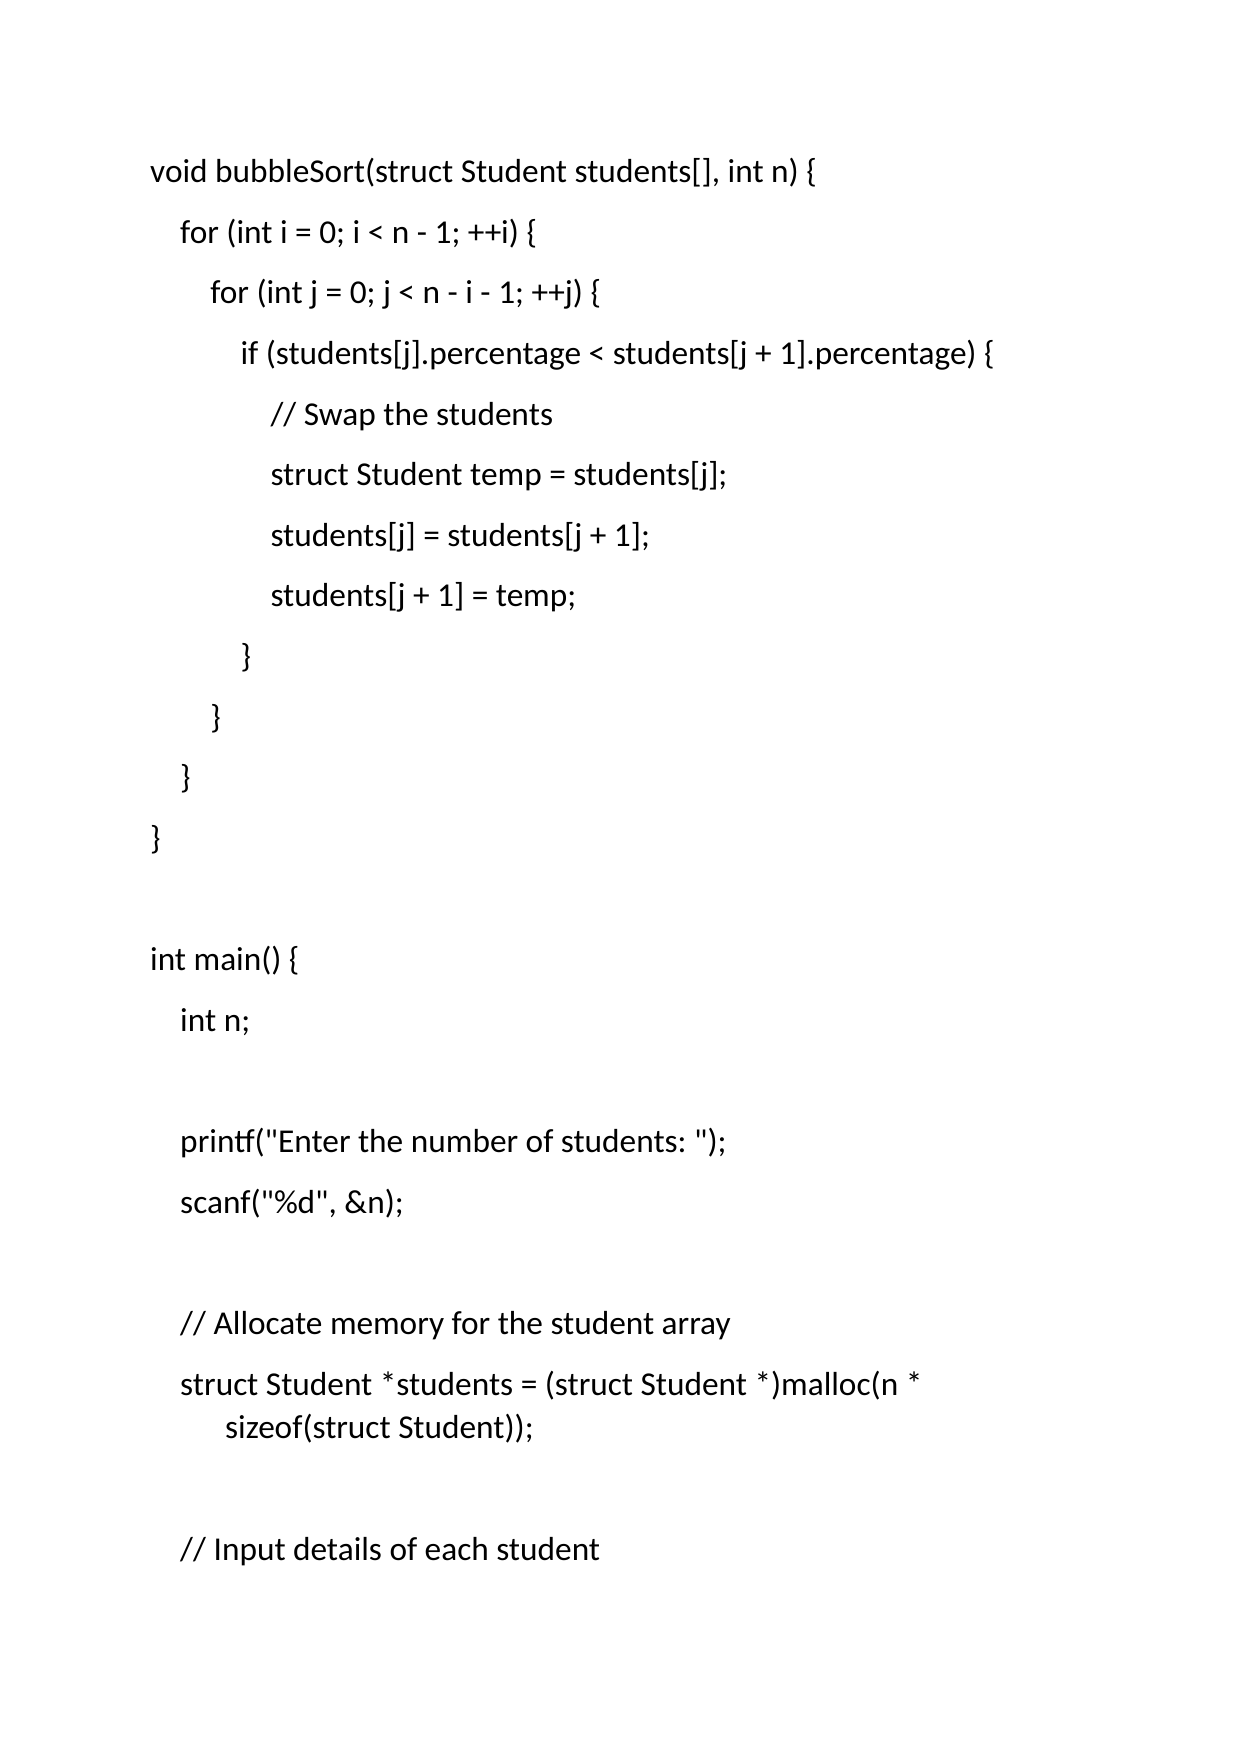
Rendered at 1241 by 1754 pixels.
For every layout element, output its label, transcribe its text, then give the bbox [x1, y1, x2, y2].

text students[j + 1] = temp; [150, 574, 1090, 615]
text struct Student *students = (struct Student *)malloc(n * sizeof(struct Student)); [150, 1362, 1090, 1447]
text } [150, 696, 1090, 736]
text void bubbleSort(struct Student students[], int n) { [150, 150, 1090, 191]
text for (int j = 0; j < n - i - 1; ++j) { [150, 271, 1090, 312]
text // Swap the students [150, 392, 1090, 433]
text // Input details of each student [150, 1528, 1090, 1568]
text int main() { [150, 938, 1090, 979]
text scanf("%d", &n); [150, 1181, 1090, 1221]
text for (int i = 0; i < n - 1; ++i) { [150, 211, 1090, 251]
text int n; [150, 999, 1090, 1039]
text } [150, 817, 1090, 858]
text if (students[j].percentage < students[j + 1].percentage) { [150, 332, 1090, 373]
text students[j] = students[j + 1]; [150, 514, 1090, 554]
text // Allocate memory for the student array [150, 1302, 1090, 1343]
text printf("Enter the number of students: "); [150, 1120, 1090, 1161]
text } [150, 635, 1090, 676]
text struct Student temp = students[j]; [150, 453, 1090, 494]
text } [150, 756, 1090, 797]
